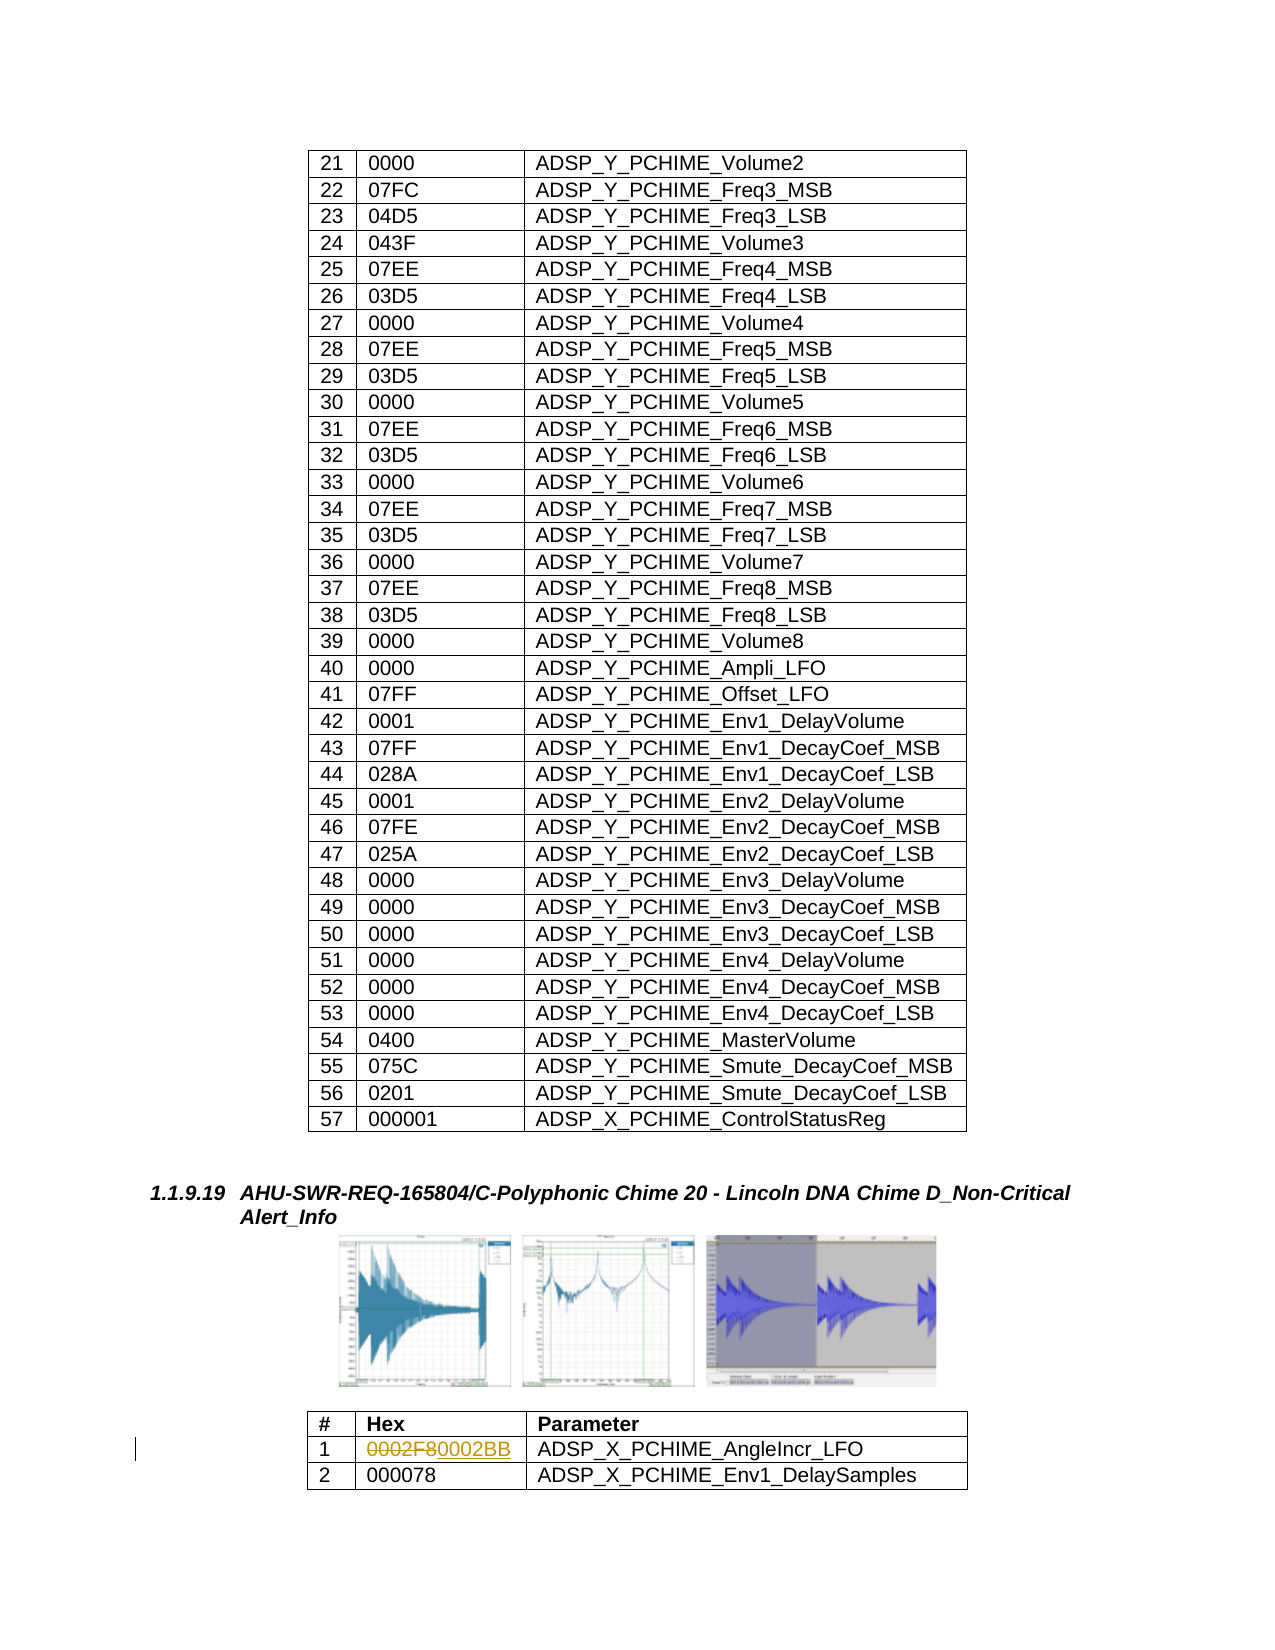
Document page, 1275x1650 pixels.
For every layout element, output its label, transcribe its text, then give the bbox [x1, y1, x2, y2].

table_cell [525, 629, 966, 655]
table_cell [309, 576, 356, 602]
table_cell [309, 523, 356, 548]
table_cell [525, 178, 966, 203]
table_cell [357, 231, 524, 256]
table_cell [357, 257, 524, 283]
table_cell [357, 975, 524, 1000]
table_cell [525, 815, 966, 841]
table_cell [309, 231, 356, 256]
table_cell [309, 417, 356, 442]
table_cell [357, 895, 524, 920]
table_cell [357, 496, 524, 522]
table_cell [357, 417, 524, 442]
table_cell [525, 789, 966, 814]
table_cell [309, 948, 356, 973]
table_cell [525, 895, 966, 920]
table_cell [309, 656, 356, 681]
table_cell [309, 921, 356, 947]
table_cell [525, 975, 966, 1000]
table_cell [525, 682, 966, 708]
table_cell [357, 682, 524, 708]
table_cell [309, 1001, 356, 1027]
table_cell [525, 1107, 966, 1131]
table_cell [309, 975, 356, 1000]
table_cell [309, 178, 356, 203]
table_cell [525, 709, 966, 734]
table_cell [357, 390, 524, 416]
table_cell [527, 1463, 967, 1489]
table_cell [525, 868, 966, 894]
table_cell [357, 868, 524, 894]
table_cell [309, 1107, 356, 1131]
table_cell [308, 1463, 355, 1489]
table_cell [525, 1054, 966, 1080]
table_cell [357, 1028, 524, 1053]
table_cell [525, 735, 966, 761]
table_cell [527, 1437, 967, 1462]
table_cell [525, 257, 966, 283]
picture [338, 1235, 512, 1387]
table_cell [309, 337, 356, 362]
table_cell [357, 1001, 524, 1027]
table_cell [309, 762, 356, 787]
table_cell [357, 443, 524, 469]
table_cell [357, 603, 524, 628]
picture [706, 1235, 937, 1387]
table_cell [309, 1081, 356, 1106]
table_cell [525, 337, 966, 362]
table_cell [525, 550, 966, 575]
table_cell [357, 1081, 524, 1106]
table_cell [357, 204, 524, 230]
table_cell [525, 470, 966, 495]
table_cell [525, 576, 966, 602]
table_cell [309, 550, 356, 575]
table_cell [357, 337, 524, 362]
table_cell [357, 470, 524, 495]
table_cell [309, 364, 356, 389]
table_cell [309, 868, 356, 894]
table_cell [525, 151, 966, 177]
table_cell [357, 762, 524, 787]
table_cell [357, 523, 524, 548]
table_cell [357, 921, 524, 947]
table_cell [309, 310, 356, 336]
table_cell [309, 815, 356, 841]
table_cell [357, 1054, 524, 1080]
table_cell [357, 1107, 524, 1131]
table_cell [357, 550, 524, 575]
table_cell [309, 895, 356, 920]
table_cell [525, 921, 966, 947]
picture [522, 1235, 695, 1387]
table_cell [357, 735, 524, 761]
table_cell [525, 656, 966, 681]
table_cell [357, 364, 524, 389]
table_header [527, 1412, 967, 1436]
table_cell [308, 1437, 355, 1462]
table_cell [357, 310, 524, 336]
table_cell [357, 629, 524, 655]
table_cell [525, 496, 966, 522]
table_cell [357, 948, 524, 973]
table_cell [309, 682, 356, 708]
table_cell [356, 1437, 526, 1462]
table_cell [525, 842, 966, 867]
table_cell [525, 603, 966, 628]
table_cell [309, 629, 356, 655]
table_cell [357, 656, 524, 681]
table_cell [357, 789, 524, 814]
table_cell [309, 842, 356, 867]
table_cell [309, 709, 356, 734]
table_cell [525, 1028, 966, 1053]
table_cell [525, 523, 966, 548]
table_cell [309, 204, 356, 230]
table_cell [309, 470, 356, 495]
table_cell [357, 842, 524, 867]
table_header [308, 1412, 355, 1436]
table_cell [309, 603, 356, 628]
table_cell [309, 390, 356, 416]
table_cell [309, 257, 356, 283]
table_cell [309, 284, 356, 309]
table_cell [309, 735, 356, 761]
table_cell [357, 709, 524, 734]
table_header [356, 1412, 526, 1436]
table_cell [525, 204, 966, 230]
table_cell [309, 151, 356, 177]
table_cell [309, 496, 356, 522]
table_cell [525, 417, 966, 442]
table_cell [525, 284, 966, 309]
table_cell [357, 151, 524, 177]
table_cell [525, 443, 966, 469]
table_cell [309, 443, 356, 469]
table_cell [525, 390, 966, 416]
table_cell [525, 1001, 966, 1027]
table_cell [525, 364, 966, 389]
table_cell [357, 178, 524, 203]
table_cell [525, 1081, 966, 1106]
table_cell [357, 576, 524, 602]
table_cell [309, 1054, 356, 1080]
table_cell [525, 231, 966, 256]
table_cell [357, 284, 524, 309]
subtitle AHU-SWR-REQ-165804/C-Polyphonic Chime 20 - Lincoln DNA Chime D_Non-Critical Alert_Info [150, 1181, 1125, 1229]
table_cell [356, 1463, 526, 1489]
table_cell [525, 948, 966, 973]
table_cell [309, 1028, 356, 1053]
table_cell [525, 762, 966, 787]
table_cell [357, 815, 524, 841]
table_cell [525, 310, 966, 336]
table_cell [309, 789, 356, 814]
